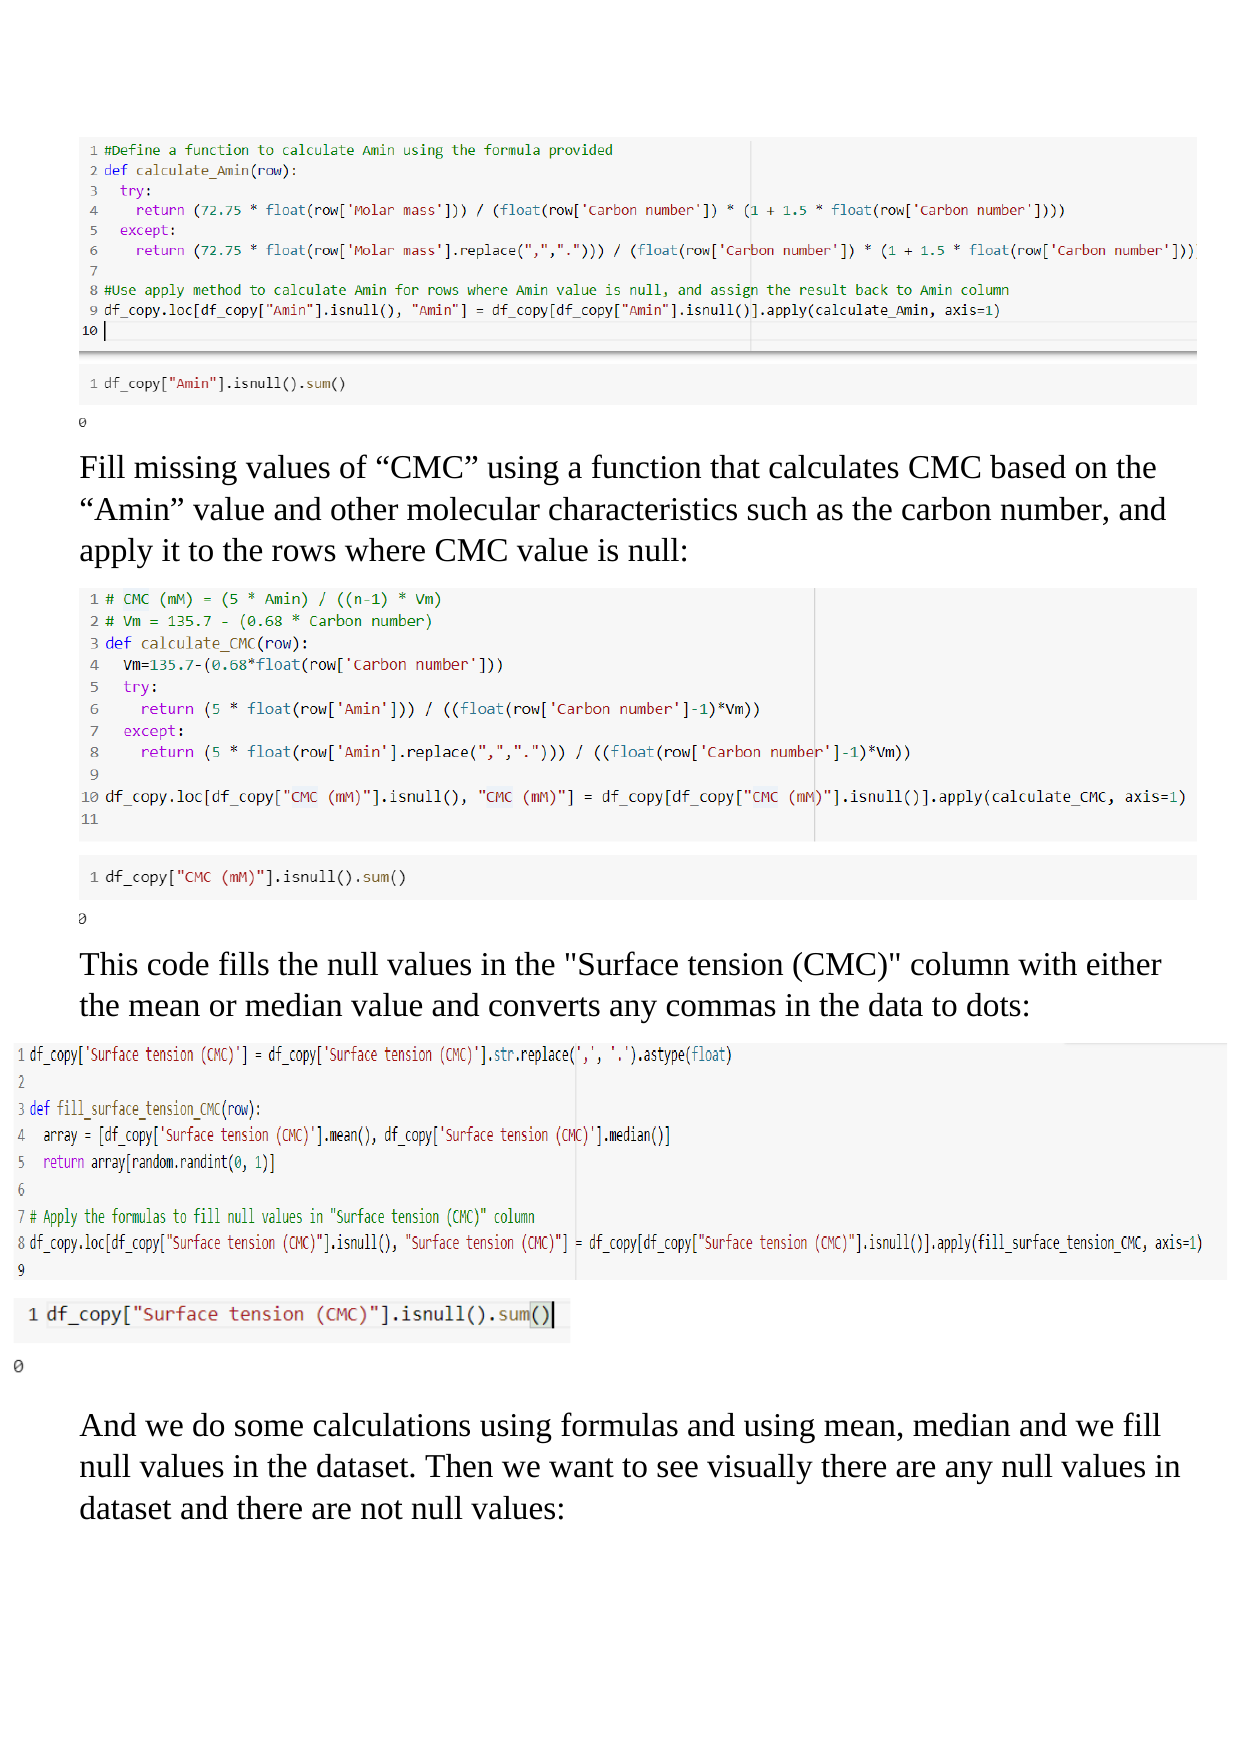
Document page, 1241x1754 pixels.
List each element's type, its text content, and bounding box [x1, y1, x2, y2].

text This code fills the null values in the "Surface tension (CMC)" column with either the mean or median value and converts any commas in the data to dots: [79, 944, 1196, 1024]
text And we do some calculations using formulas and using mean, median and we fill null values in the dataset. Then we want to see visually there are any null values in dataset and there are not null values: [79, 1405, 1196, 1526]
text Fill missing values of “CMC” using a function that calculates CMC based on the “Amin” value and other molecular characteristics such as the carbon number, and apply it to the rows where CMC value is null: [79, 448, 1196, 569]
